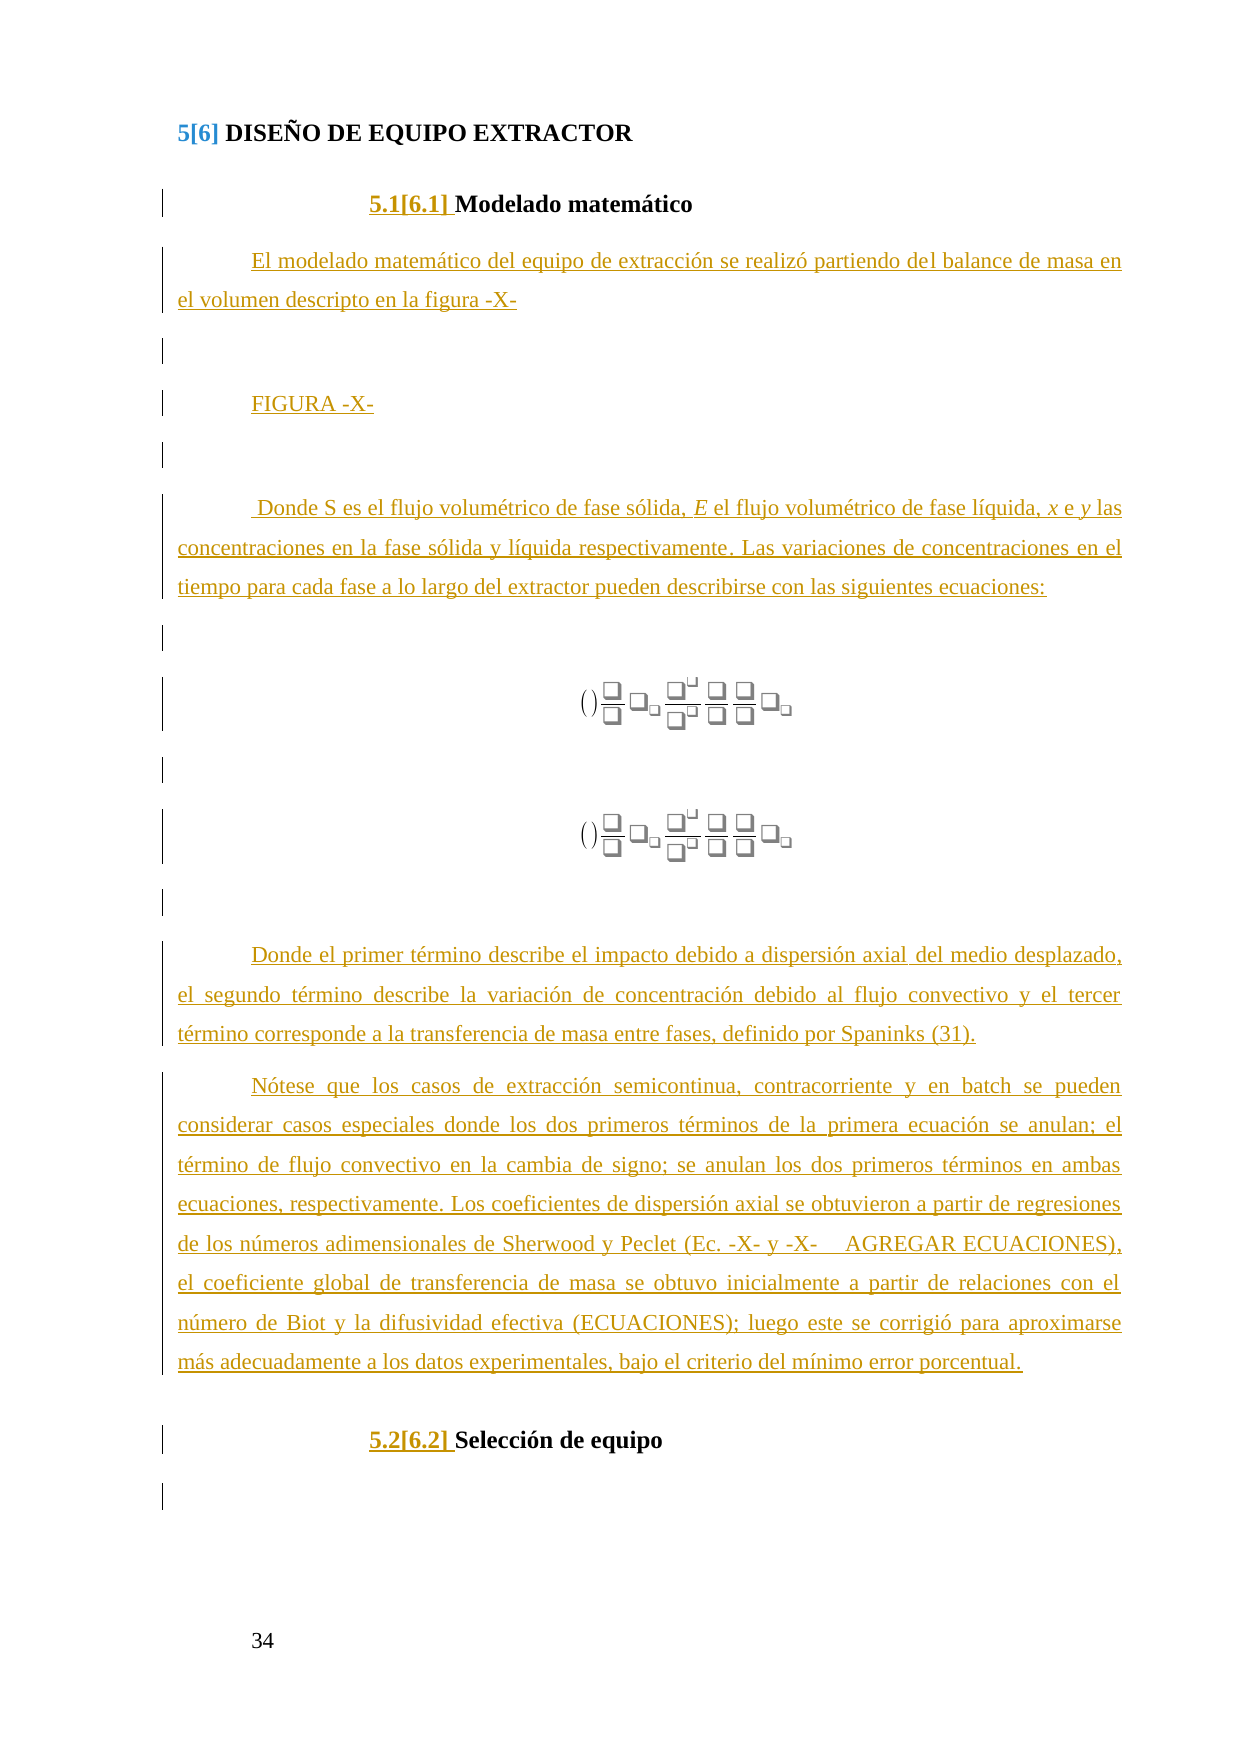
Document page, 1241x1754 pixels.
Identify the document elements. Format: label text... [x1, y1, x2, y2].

subtitle Selección de equipo [295, 1425, 1122, 1454]
subtitle Modelado matemático [295, 189, 1122, 217]
subtitle DISEÑO DE EQUIPO EXTRACTOR [177, 118, 1122, 147]
